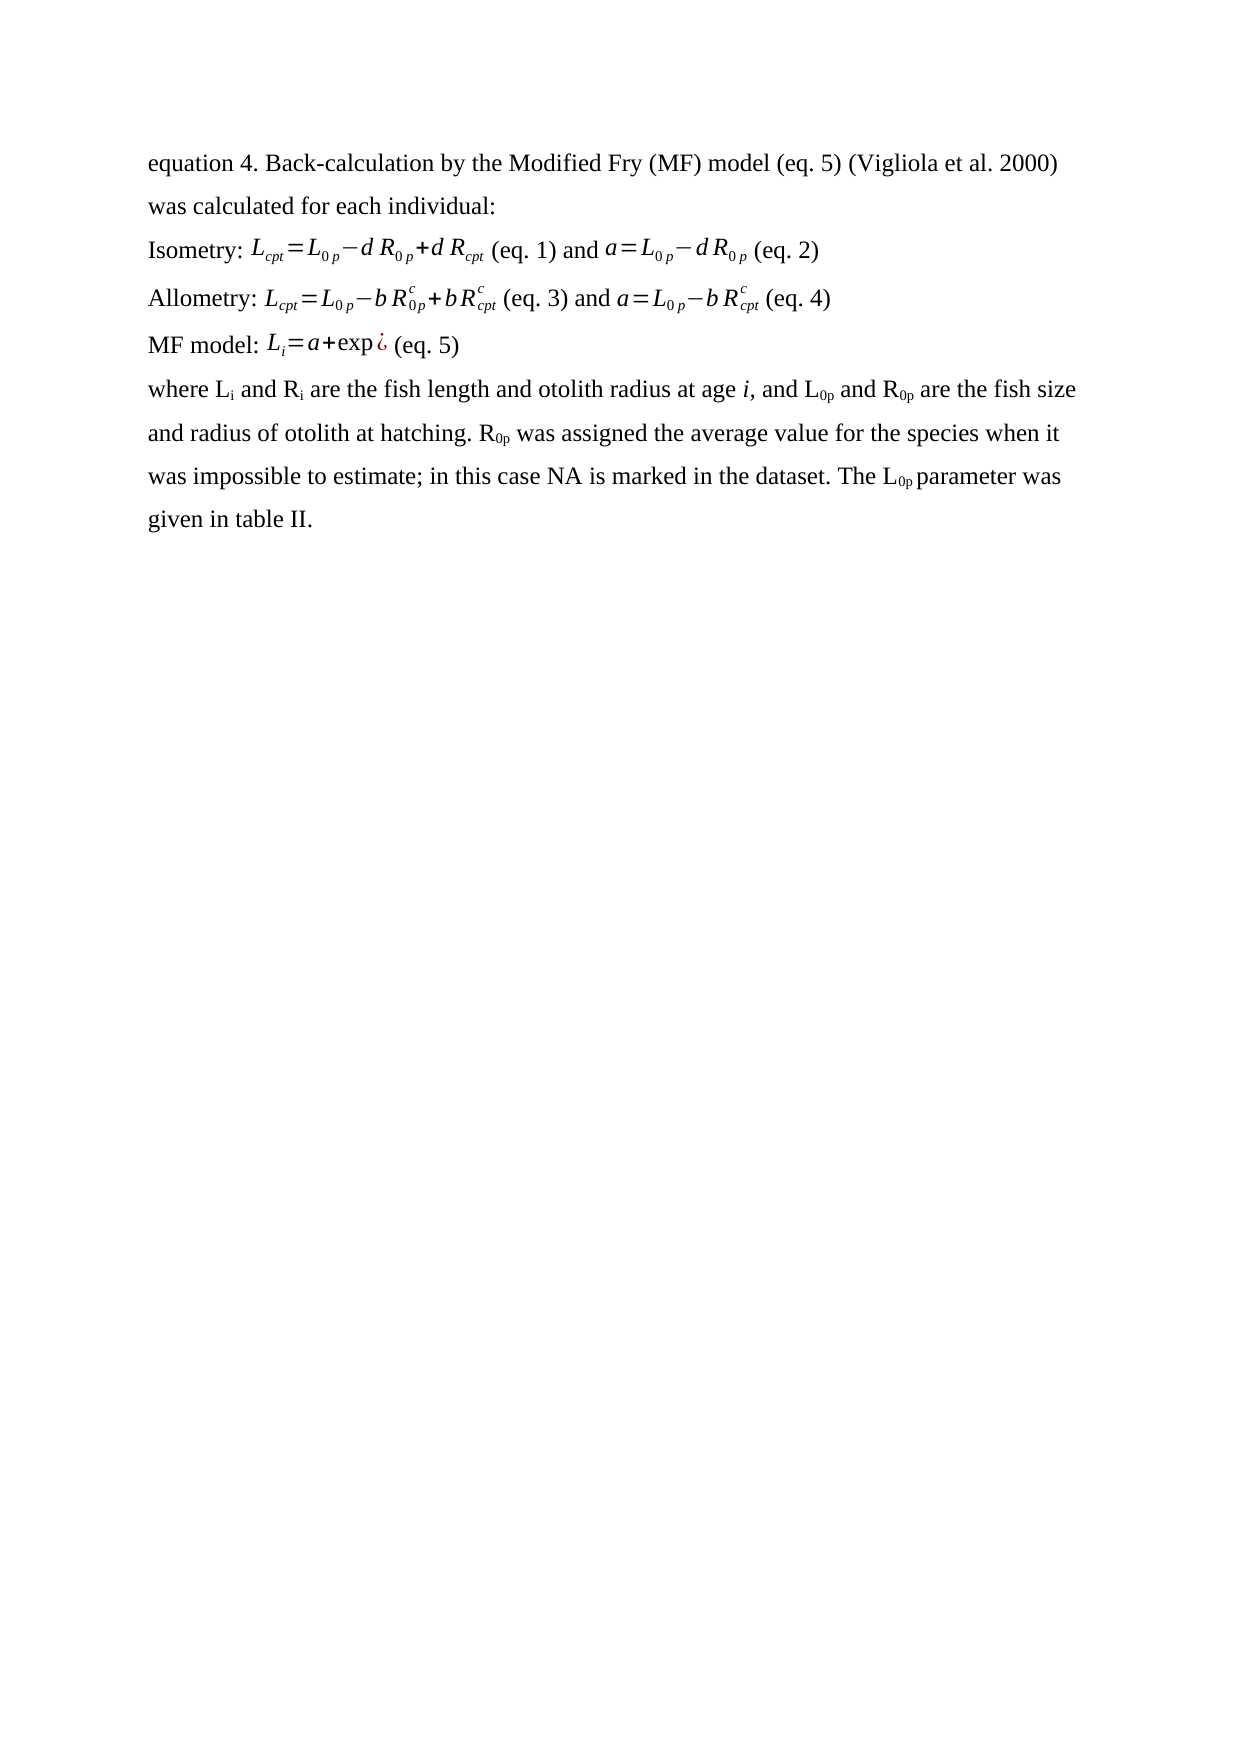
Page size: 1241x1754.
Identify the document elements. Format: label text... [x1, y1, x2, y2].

text Isometry: (eq. 1) and (eq. 2) [148, 234, 1093, 265]
text Allometry: (eq. 3) and (eq. 4) [148, 279, 1093, 314]
text MF model: (eq. 5) [148, 329, 1093, 360]
text where Li and Ri are the fish length and otolith radius at age i, and L0p and R0p are the fish size and radius of otolith at hatching. R0p was assigned the average value for the species when it was impossible to estimate; in this case NA is marked in the dataset. The L0p parameter was given in table II. [148, 374, 1093, 533]
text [148, 148, 1093, 219]
